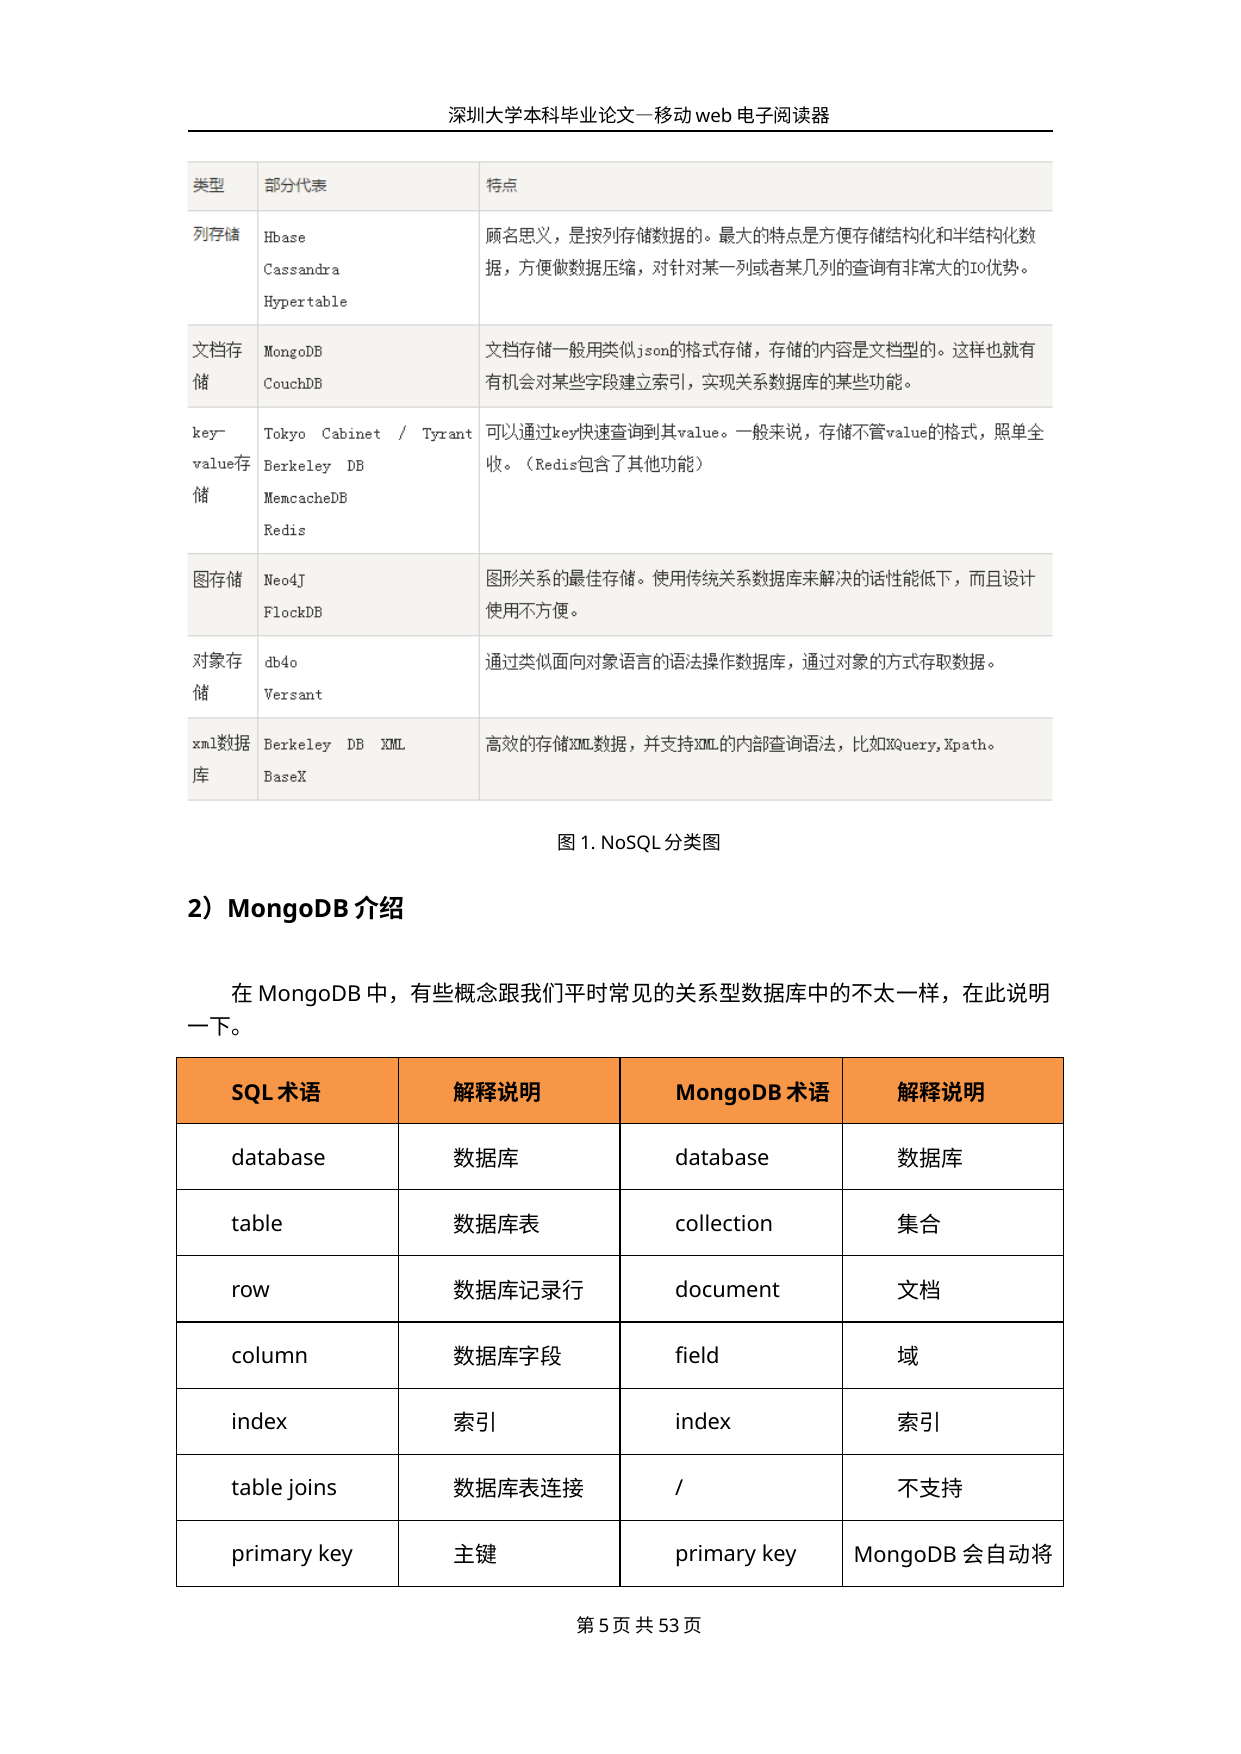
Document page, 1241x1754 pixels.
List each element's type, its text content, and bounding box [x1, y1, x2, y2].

table_cell 数据库字段 [399, 1323, 619, 1387]
subtitle 2）MongoDB介绍 [187, 874, 1053, 939]
table_cell 数据库 [843, 1124, 1063, 1189]
table_cell / [621, 1455, 842, 1519]
table_cell column [177, 1323, 398, 1387]
table_cell document [621, 1256, 842, 1321]
table_cell 集合 [843, 1190, 1063, 1255]
table_header MongoDB术语 [621, 1058, 842, 1123]
table_cell database [177, 1124, 398, 1189]
table_cell index [177, 1389, 398, 1453]
table_cell 数据库 [399, 1124, 619, 1189]
table_cell table [177, 1190, 398, 1255]
text 在MongoDB中，有些概念跟我们平时常见的关系型数据库中的不太一样，在此说明一下。 [187, 976, 1053, 1041]
table_cell collection [621, 1190, 842, 1255]
table_cell 主键 [399, 1521, 619, 1586]
table_cell table joins [177, 1455, 398, 1519]
table_cell 数据库表连接 [399, 1455, 619, 1519]
table_cell 数据库表 [399, 1190, 619, 1255]
text 图1. NoSQL分类图 [187, 825, 1053, 858]
table_cell index [621, 1389, 842, 1453]
table_header SQL术语 [177, 1058, 398, 1123]
table_header 解释说明 [843, 1058, 1063, 1123]
table_cell primary key [621, 1521, 842, 1586]
table_cell 不支持 [843, 1455, 1063, 1519]
table_cell 域 [843, 1323, 1063, 1387]
table_header 解释说明 [399, 1058, 619, 1123]
table_cell row [177, 1256, 398, 1321]
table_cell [843, 1521, 1063, 1586]
table_cell 索引 [843, 1389, 1063, 1453]
table_cell field [621, 1323, 842, 1387]
table_cell database [621, 1124, 842, 1189]
table_cell 数据库记录行 [399, 1256, 619, 1321]
table_cell primary key [177, 1521, 398, 1586]
picture [187, 159, 1053, 802]
table_cell 索引 [399, 1389, 619, 1453]
table_cell 文档 [843, 1256, 1063, 1321]
